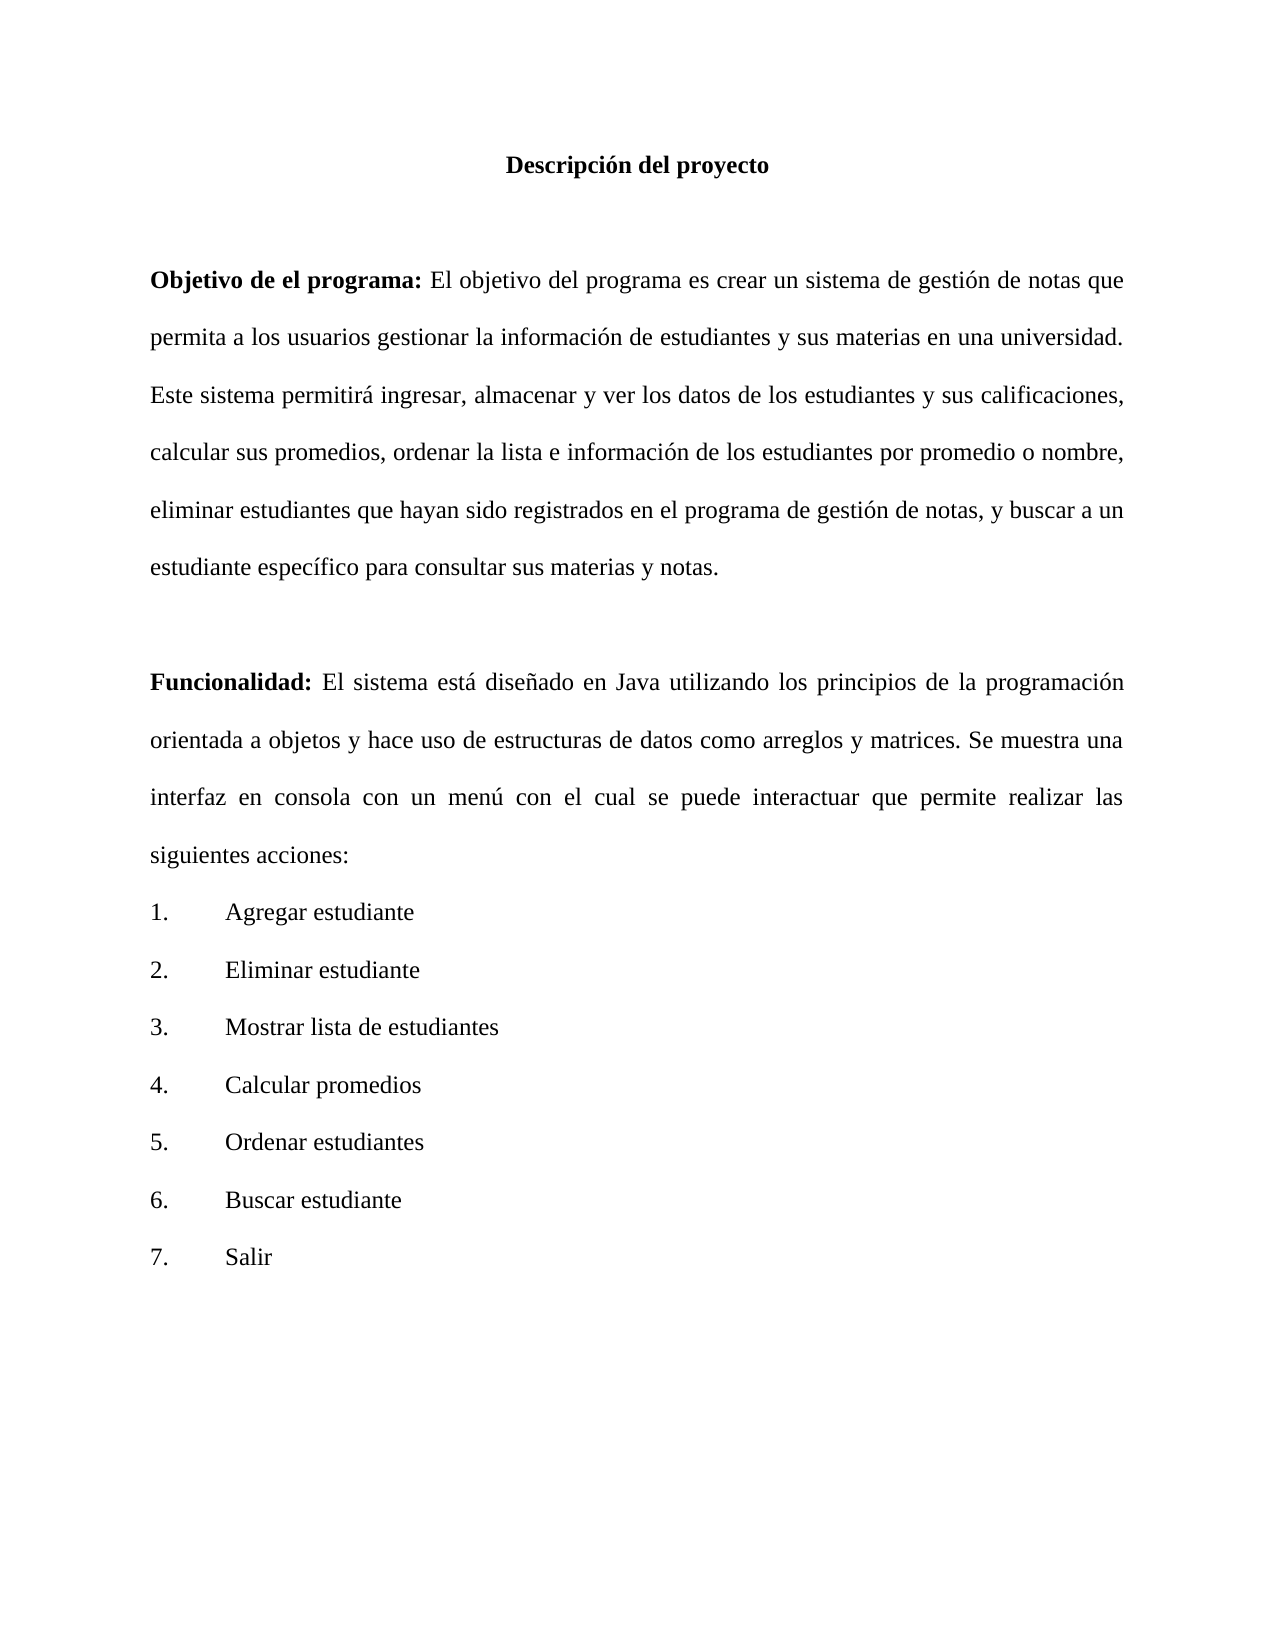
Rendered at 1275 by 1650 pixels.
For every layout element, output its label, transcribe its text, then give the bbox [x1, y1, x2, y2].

text 2. Eliminar estudiante [150, 955, 1125, 984]
text 6. Buscar estudiante [150, 1185, 1125, 1214]
text 3. Mostrar lista de estudiantes [150, 1012, 1125, 1041]
text Descripción del proyecto [150, 150, 1125, 179]
text Objetivo de el programa: El objetivo del programa es crear un sistema de gestión de notas que permita a los usuarios gestionar la información de estudiantes y sus materias en una universidad. Este sistema permitirá ingresar, almacenar y ver los datos de los estudiantes y sus calificaciones, calcular sus promedios, ordenar la lista e información de los estudiantes por promedio o nombre, eliminar estudiantes que hayan sido registrados en el programa de gestión de notas, y buscar a un estudiante específico para consultar sus materias y notas. [150, 265, 1125, 581]
text 5. Ordenar estudiantes [150, 1127, 1125, 1156]
text 7. Salir [150, 1242, 1125, 1271]
text Funcionalidad: El sistema está diseñado en Java utilizando los principios de la programación orientada a objetos y hace uso de estructuras de datos como arreglos y matrices. Se muestra una interfaz en consola con un menú con el cual se puede interactuar que permite realizar las siguientes acciones: [150, 667, 1125, 869]
text 1. Agregar estudiante [150, 897, 1125, 926]
text 4. Calcular promedios [150, 1070, 1125, 1099]
